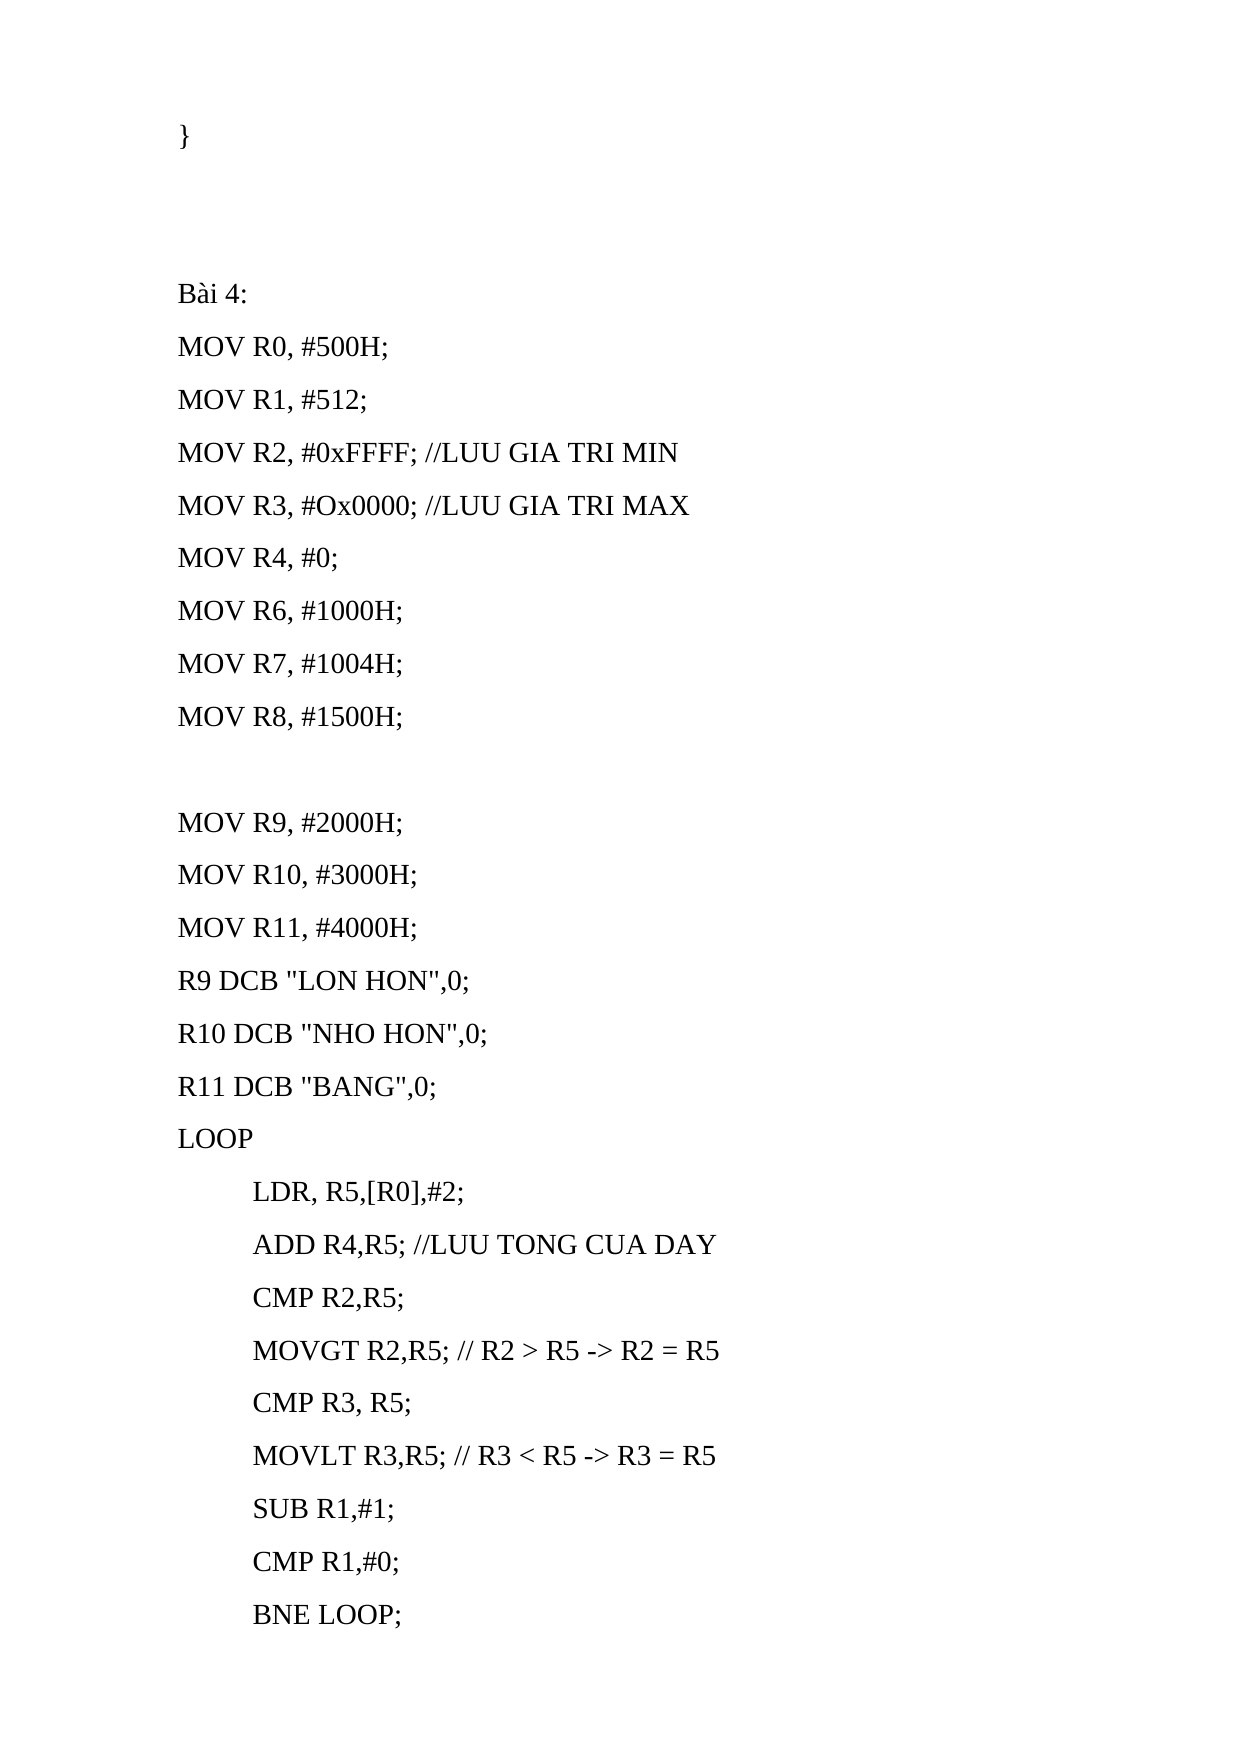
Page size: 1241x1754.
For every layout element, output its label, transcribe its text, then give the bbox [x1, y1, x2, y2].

text MOV R0, #500H; [177, 329, 1122, 363]
text MOVGT R2,R5; // R2 > R5 -> R2 = R5 [177, 1333, 1122, 1366]
text ADD R4,R5; //LUU TONG CUA DAY [177, 1227, 1122, 1261]
text CMP R1,#0; [177, 1544, 1122, 1578]
text CMP R2,R5; [177, 1280, 1122, 1313]
text Bài 4: [177, 277, 1122, 310]
text MOV R7, #1004H; [177, 646, 1122, 680]
text MOV R8, #1500H; [177, 699, 1122, 733]
text MOV R2, #0xFFFF; //LUU GIA TRI MIN [177, 435, 1122, 468]
text } [177, 118, 1122, 152]
text SUB R1,#1; [177, 1491, 1122, 1525]
text R9 DCB "LON HON",0; [177, 963, 1122, 997]
text BNE LOOP; [177, 1597, 1122, 1630]
text MOV R1, #512; [177, 382, 1122, 416]
text MOVLT R3,R5; // R3 < R5 -> R3 = R5 [177, 1438, 1122, 1472]
text R10 DCB "NHO HON",0; [177, 1016, 1122, 1049]
text LOOP [177, 1122, 1122, 1155]
text CMP R3, R5; [177, 1386, 1122, 1419]
text MOV R4, #0; [177, 541, 1122, 574]
text MOV R10, #3000H; [177, 857, 1122, 891]
text R11 DCB "BANG",0; [177, 1069, 1122, 1102]
text MOV R3, #Ox0000; //LUU GIA TRI MAX [177, 488, 1122, 521]
text MOV R11, #4000H; [177, 910, 1122, 944]
text MOV R9, #2000H; [177, 805, 1122, 838]
text LDR, R5,[R0],#2; [177, 1174, 1122, 1208]
text MOV R6, #1000H; [177, 593, 1122, 627]
